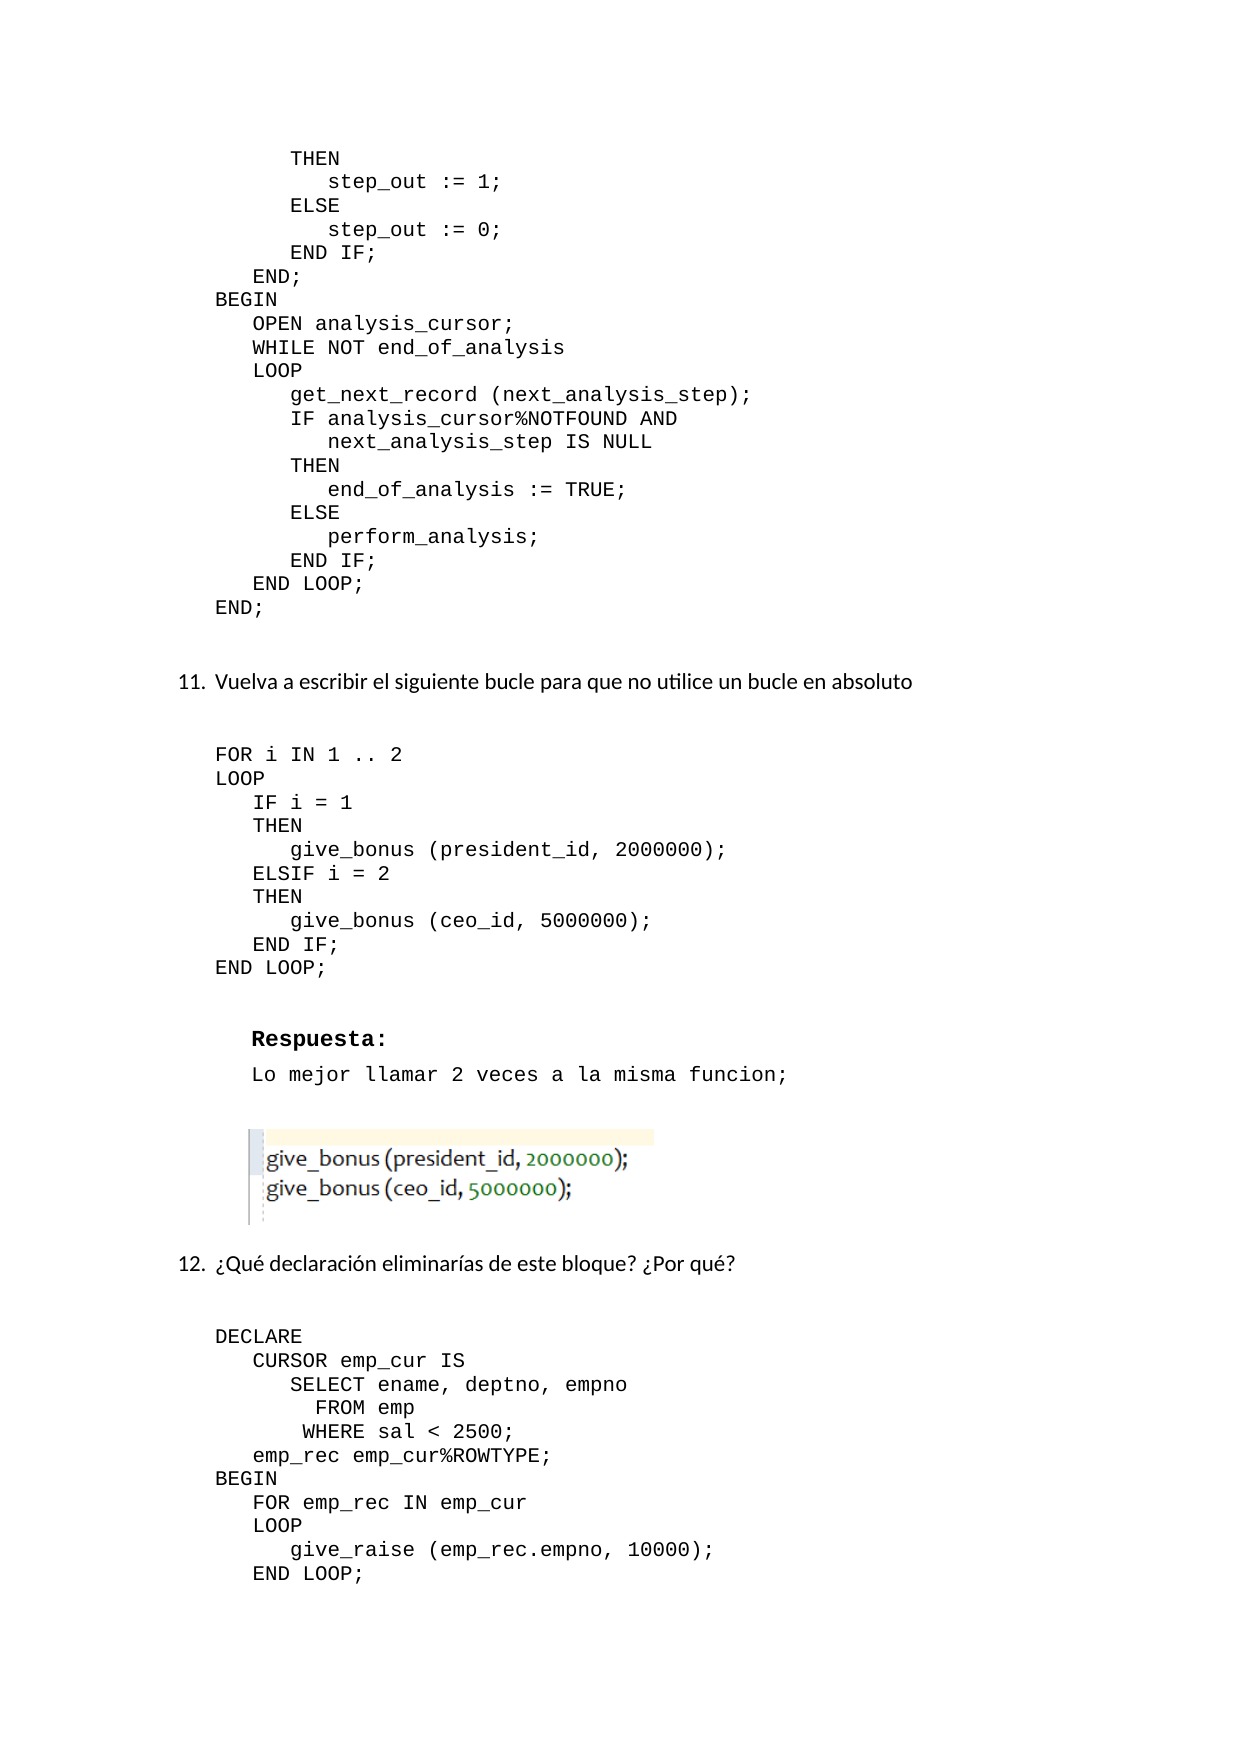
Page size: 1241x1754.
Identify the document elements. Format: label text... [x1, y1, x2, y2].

text THEN [215, 886, 1063, 910]
text END LOOP; [215, 573, 1063, 597]
text END IF; [215, 549, 1063, 573]
text END IF; [215, 934, 1063, 957]
text end_of_analysis := TRUE; [215, 479, 1063, 502]
text step_out := 0; [215, 218, 1063, 242]
text THEN [215, 815, 1063, 839]
text END; [215, 266, 1063, 289]
text END IF; [215, 242, 1063, 266]
text give_bonus (president_id, 2000000); [215, 839, 1063, 863]
text next_analysis_step IS NULL [215, 431, 1063, 455]
text WHERE sal < 2500; [215, 1421, 1063, 1444]
text FOR emp_rec IN emp_cur [215, 1492, 1063, 1516]
text FOR i IN 1 .. 2 [215, 744, 1063, 768]
text ELSIF i = 2 [215, 863, 1063, 886]
list Vuelva a escribir el siguiente bucle para que no utilice un bucle en absoluto [177, 667, 1063, 695]
text IF i = 1 [215, 792, 1063, 815]
text LOOP [215, 1516, 1063, 1539]
text get_next_record (next_analysis_step); [215, 384, 1063, 408]
text SELECT ename, deptno, empno [215, 1374, 1063, 1397]
text give_raise (emp_rec.empno, 10000); [215, 1539, 1063, 1563]
text Lo mejor llamar 2 veces a la misma funcion; [251, 1064, 1063, 1088]
text END LOOP; [215, 957, 1063, 981]
text BEGIN [215, 1468, 1063, 1492]
text perform_analysis; [215, 526, 1063, 549]
text IF analysis_cursor%NOTFOUND AND [215, 408, 1063, 431]
text BEGIN [215, 289, 1063, 313]
text OPEN analysis_cursor; [215, 313, 1063, 337]
text CURSOR emp_cur IS [215, 1350, 1063, 1374]
text WHILE NOT end_of_analysis [215, 337, 1063, 360]
text emp_rec emp_cur%ROWTYPE; [215, 1444, 1063, 1468]
text END; [215, 597, 1063, 621]
picture [238, 1129, 655, 1225]
text step_out := 1; [215, 171, 1063, 195]
text THEN [215, 148, 1063, 171]
text give_bonus (ceo_id, 5000000); [215, 910, 1063, 934]
text LOOP [215, 360, 1063, 384]
text THEN [215, 455, 1063, 479]
text ELSE [215, 502, 1063, 526]
text LOOP [215, 768, 1063, 792]
text END LOOP; [215, 1563, 1063, 1586]
text DECLARE [215, 1326, 1063, 1350]
text ELSE [215, 195, 1063, 218]
text FROM emp [215, 1397, 1063, 1421]
list ¿Qué declaración eliminarías de este bloque? ¿Por qué? [177, 1249, 1063, 1277]
text Respuesta: [251, 1028, 1063, 1054]
